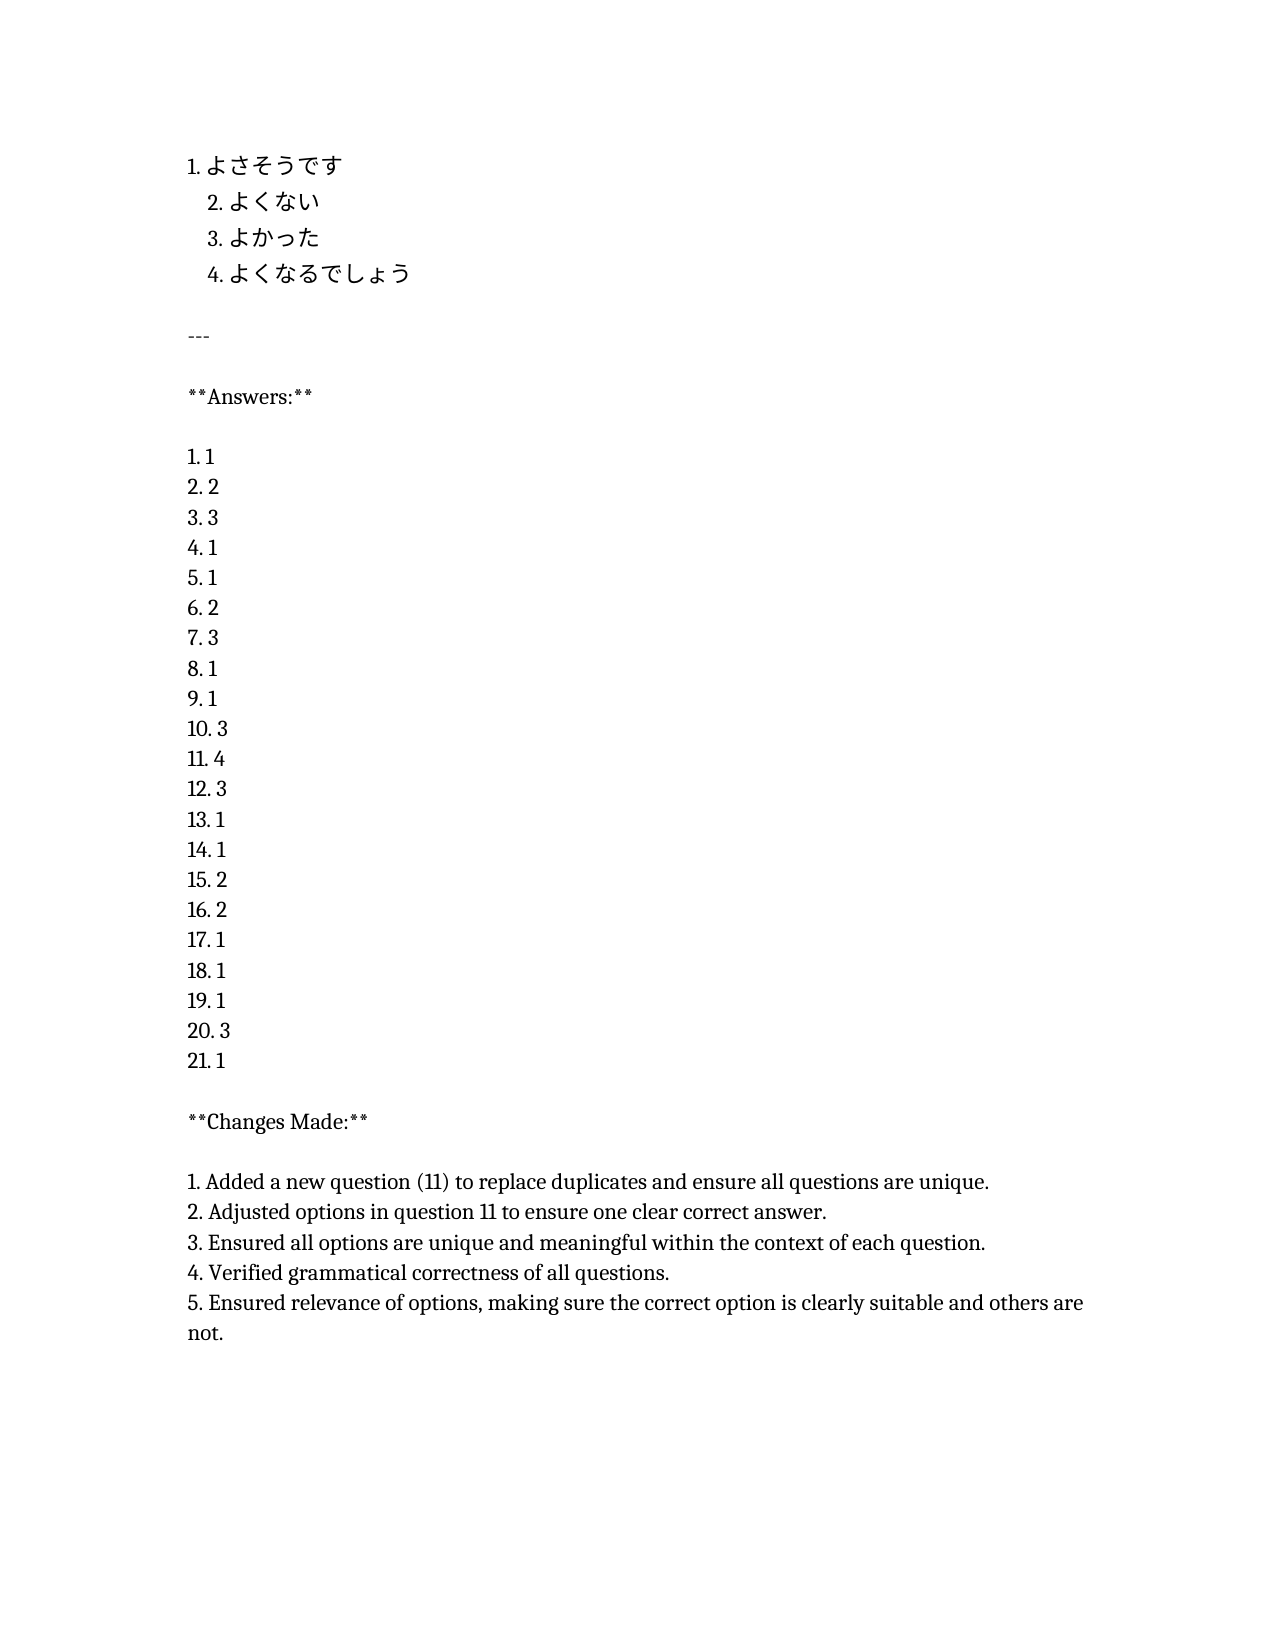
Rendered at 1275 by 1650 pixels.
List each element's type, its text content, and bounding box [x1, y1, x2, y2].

text 1. よさそうです 2. よくない 3. よかった 4. よくなるでしょう --- **Answers:** 1. 1 2. 2 3. 3 4. 1 5. 1 6. 2 7. 3 8. 1 9. 1 10. 3 11. 4 12. 3 13. 1 14. 1 15. 2 16. 2 17. 1 18. 1 19. 1 20. 3 21. 1 **Changes Made:** 1. Added a new question (11) to replace duplicates and ensure all questions are unique. 2. Adjusted options in question 11 to ensure one clear correct answer. 3. Ensured all options are unique and meaningful within the context of each question. 4. Verified grammatical correctness of all questions. 5. Ensured relevance of options, making sure the correct option is clearly suitable and others are not. [187, 150, 1087, 1346]
